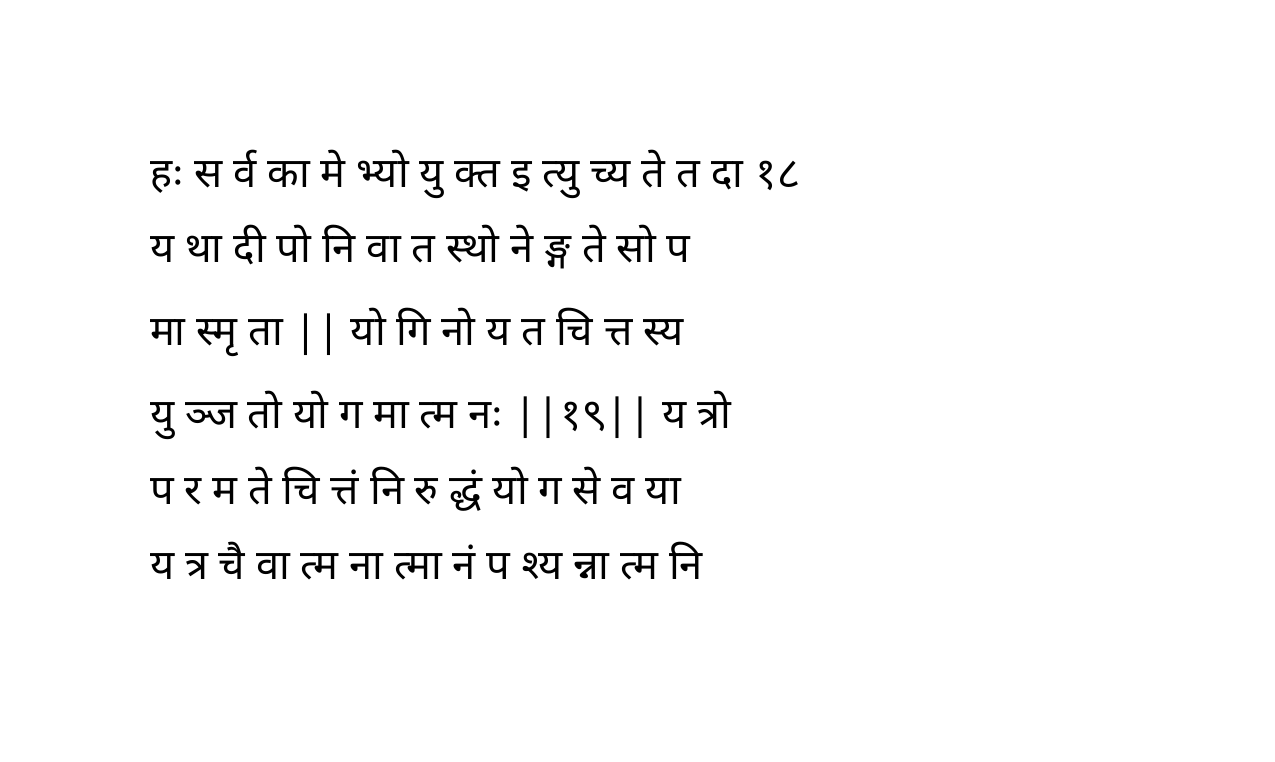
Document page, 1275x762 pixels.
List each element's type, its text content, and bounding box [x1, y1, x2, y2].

text य था दी पो नि वा त स्थो ने ङ्ग ते सो प [150, 225, 1125, 280]
text प र म ते चि त्तं नि रु द्धं यो ग से व या [150, 467, 1125, 521]
text मा स्मृ ता || यो गि नो य त चि त्त स्य [150, 301, 1125, 362]
text यु ञ्ज तो यो ग मा त्म नः ||१९|| य त्रो [150, 384, 1125, 446]
text हः स र्व का मे भ्यो यु क्त इ त्यु च्य ते त दा १८ [150, 150, 1125, 204]
text य त्र चै वा त्म ना त्मा नं प श्य न्ना त्म नि [150, 542, 1125, 597]
